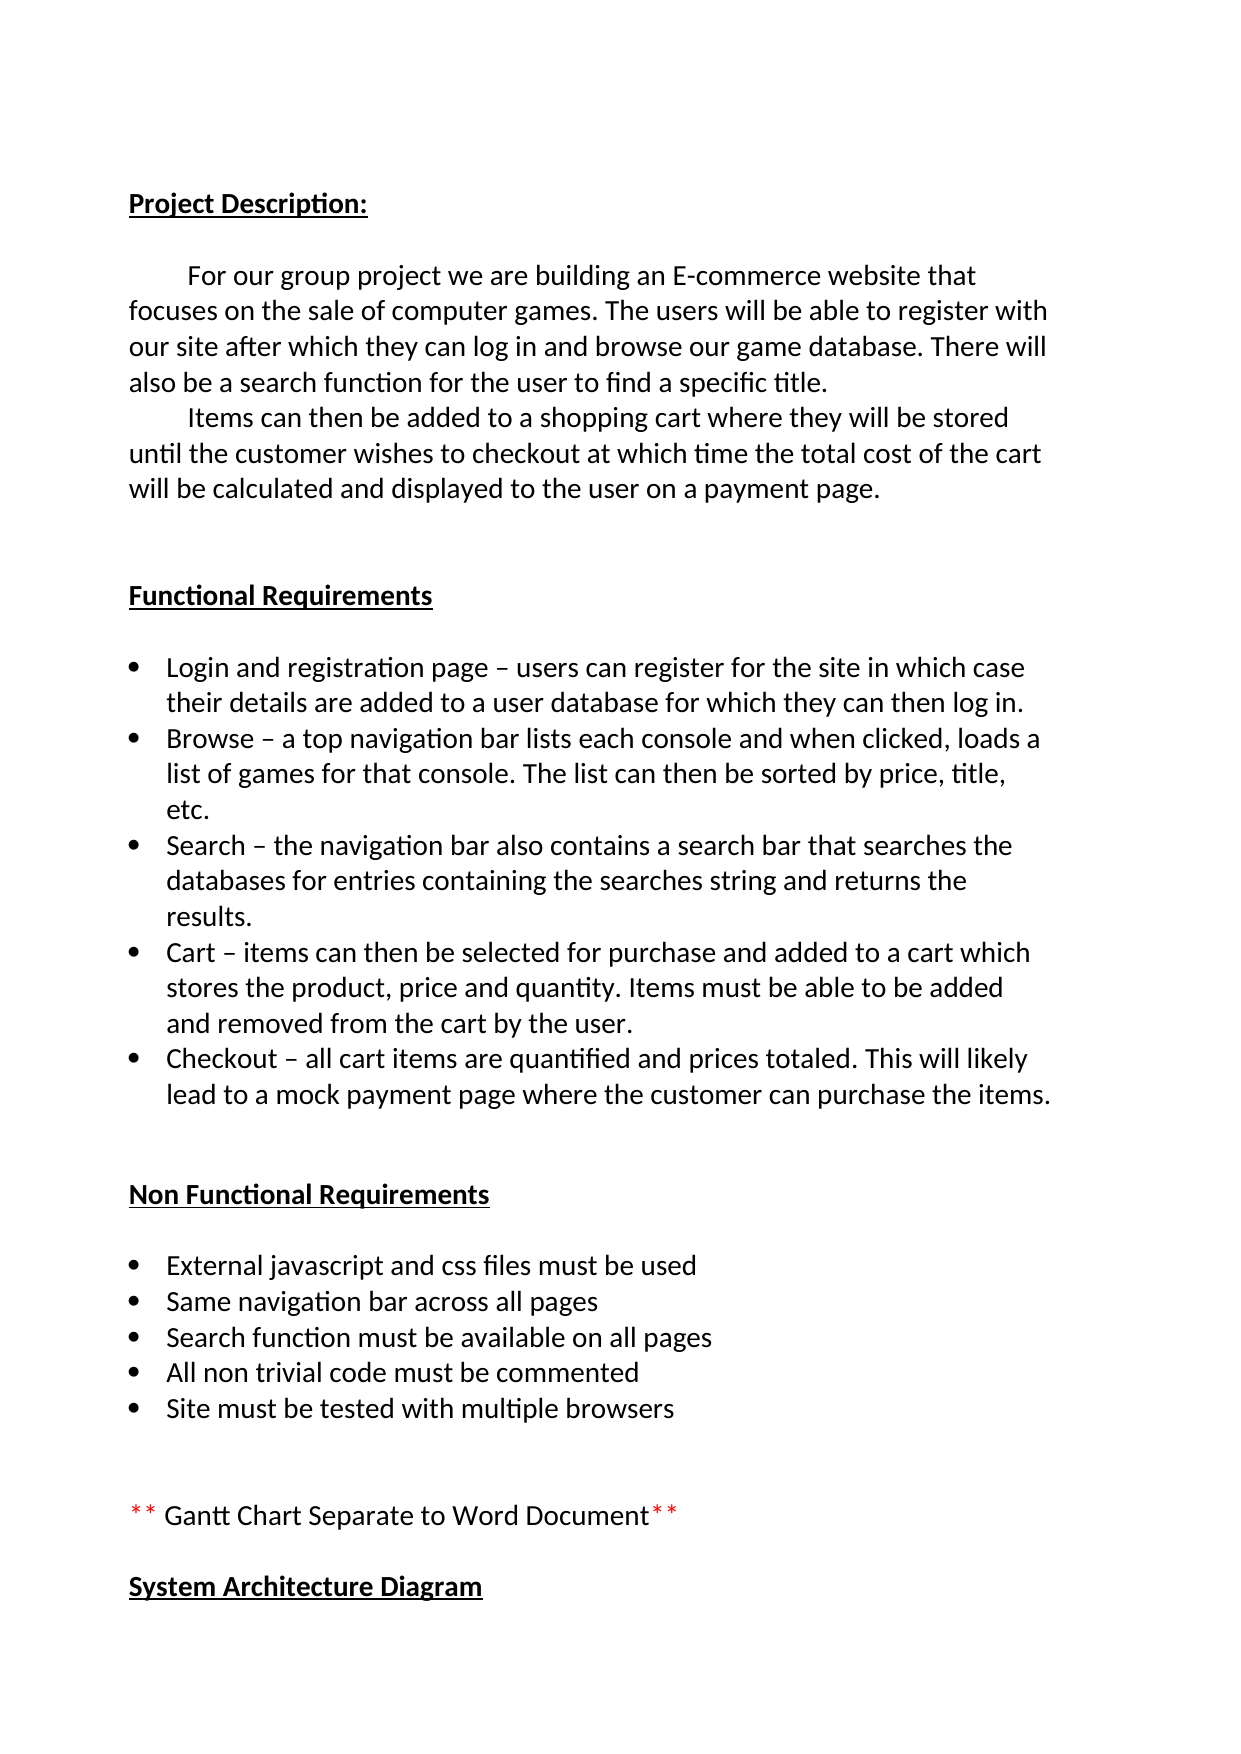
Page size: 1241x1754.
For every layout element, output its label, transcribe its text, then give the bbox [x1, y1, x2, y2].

list Non Functional Requirements [128, 1176, 1053, 1212]
list Project Description: [128, 186, 1053, 221]
list Search – the navigation bar also contains a search bar that searches the databases for entries containing the searches string and returns the results. [128, 827, 1053, 934]
list Same navigation bar across all pages [128, 1283, 1053, 1319]
list Login and registration page – users can register for the site in which case their details are added to a user database for which they can then log in. [128, 649, 1053, 720]
text For our group project we are building an E-commerce website that focuses on the sale of computer games. The users will be able to register with our site after which they can log in and browse our game database. There will also be a search function for the user to find a specific title. [128, 257, 1053, 399]
text Items can then be added to a shopping cart where they will be stored until the customer wishes to checkout at which time the total cost of the cart will be calculated and displayed to the user on a payment page. [128, 399, 1053, 506]
list Site must be tested with multiple browsers [128, 1390, 1053, 1426]
list Browse – a top navigation bar lists each console and when clicked, loads a list of games for that console. The list can then be sorted by price, title, etc. [128, 720, 1053, 827]
text ** Gantt Chart Separate to Word Document** [128, 1497, 1053, 1532]
list Cart – items can then be selected for purchase and added to a cart which stores the product, price and quantity. Items must be able to be added and removed from the cart by the user. [128, 934, 1053, 1041]
text Functional Requirements [128, 577, 1053, 613]
text System Architecture Diagram [128, 1568, 1053, 1604]
list All non trivial code must be commented [128, 1354, 1053, 1390]
list Checkout – all cart items are quantified and prices totaled. This will likely lead to a mock payment page where the customer can purchase the items. [128, 1041, 1053, 1112]
list Search function must be available on all pages [128, 1319, 1053, 1354]
list External javascript and css files must be used [128, 1247, 1053, 1283]
